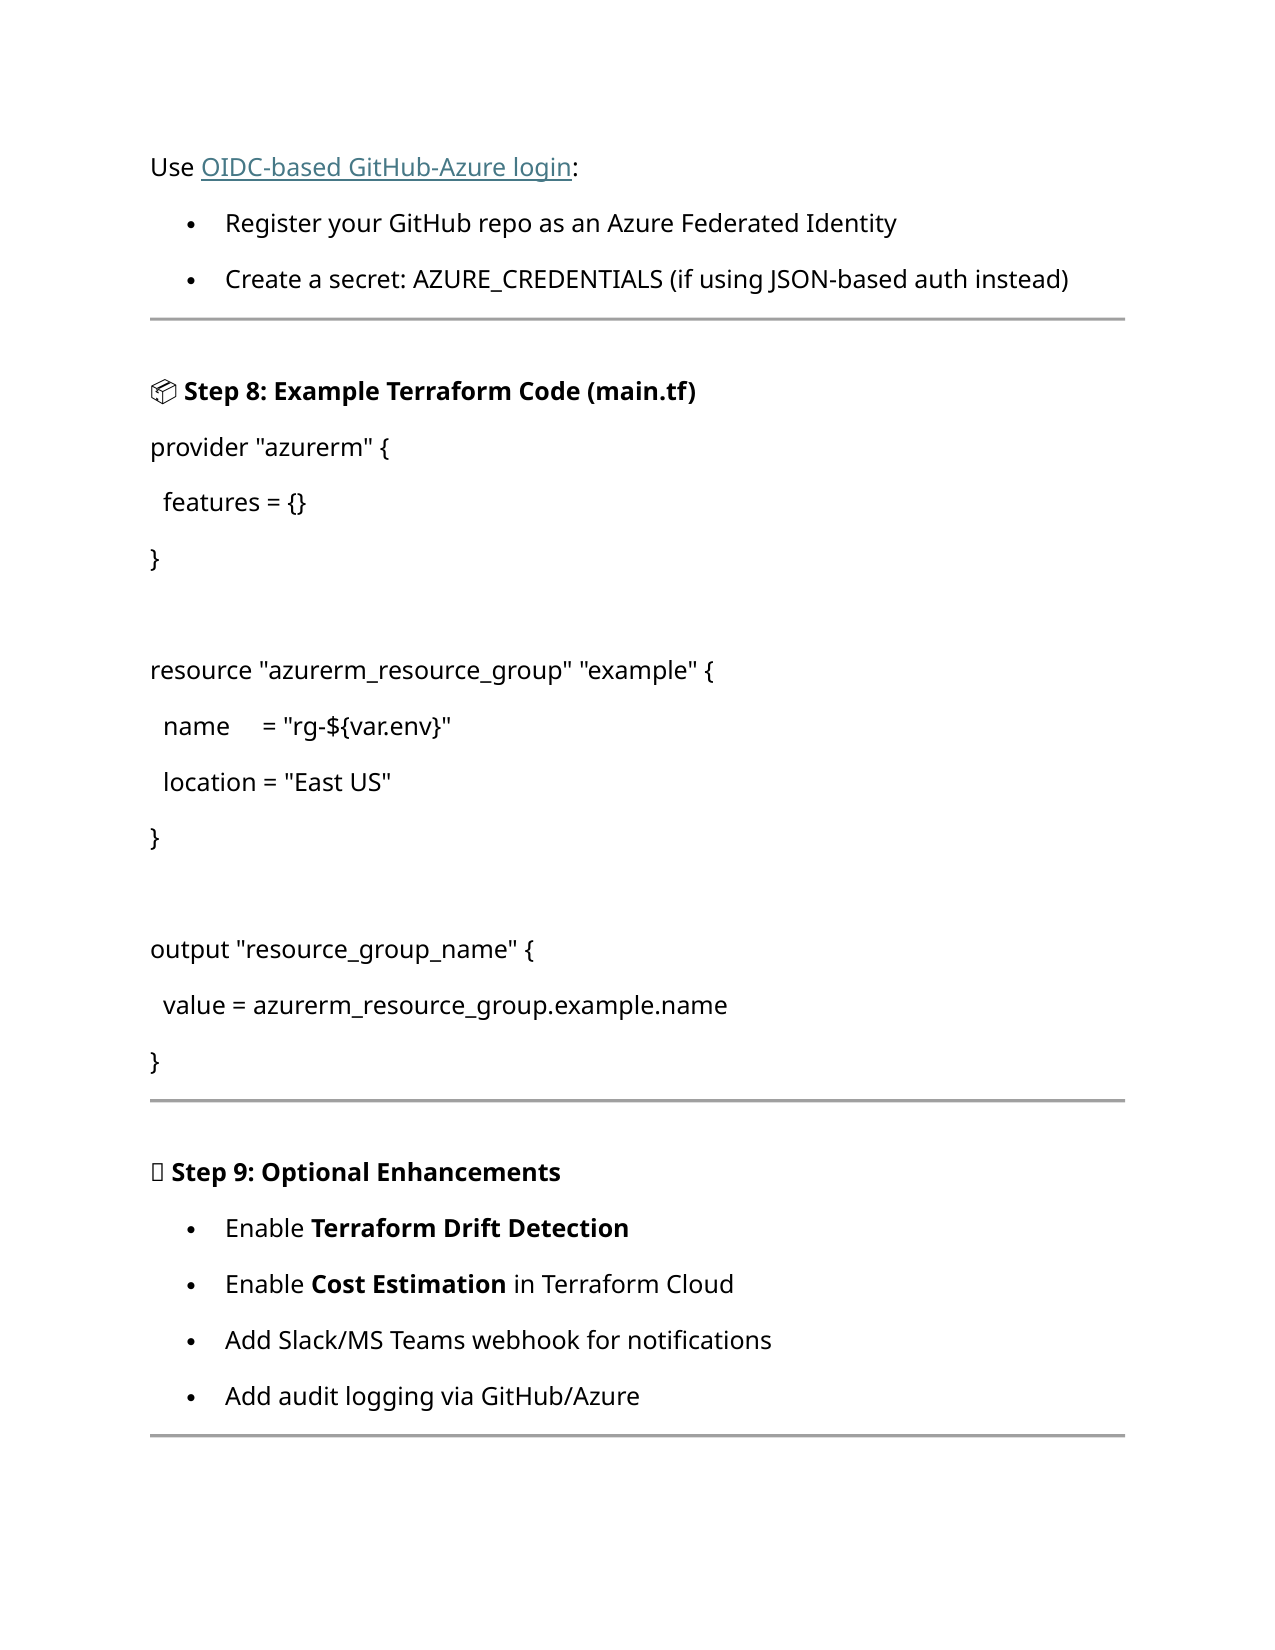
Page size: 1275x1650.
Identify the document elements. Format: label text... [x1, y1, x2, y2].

text } [150, 820, 1125, 854]
text } [150, 1043, 1125, 1077]
text 📦 Step 8: Example Terraform Code (main.tf) [150, 373, 1125, 407]
text features = {} [150, 485, 1125, 519]
text } [150, 541, 1125, 575]
text location = "East US" [150, 764, 1125, 798]
list Enable Cost Estimation in Terraform Cloud [187, 1267, 1125, 1301]
text value = azurerm_resource_group.example.name [150, 987, 1125, 1022]
list Create a secret: AZURE_CREDENTIALS (if using JSON-based auth instead) [187, 262, 1125, 296]
list Add audit logging via GitHub/Azure [187, 1378, 1125, 1412]
list Add Slack/MS Teams webhook for notifications [187, 1322, 1125, 1357]
text resource "azurerm_resource_group" "example" { [150, 652, 1125, 687]
text Use OIDC-based GitHub-Azure login: [150, 150, 1125, 184]
text name = "rg-${var.env}" [150, 708, 1125, 742]
text 📘 Step 9: Optional Enhancements [150, 1155, 1125, 1189]
list Enable Terraform Drift Detection [187, 1211, 1125, 1245]
text output "resource_group_name" { [150, 932, 1125, 966]
text provider "azurerm" { [150, 429, 1125, 463]
list Register your GitHub repo as an Azure Federated Identity [187, 206, 1125, 240]
